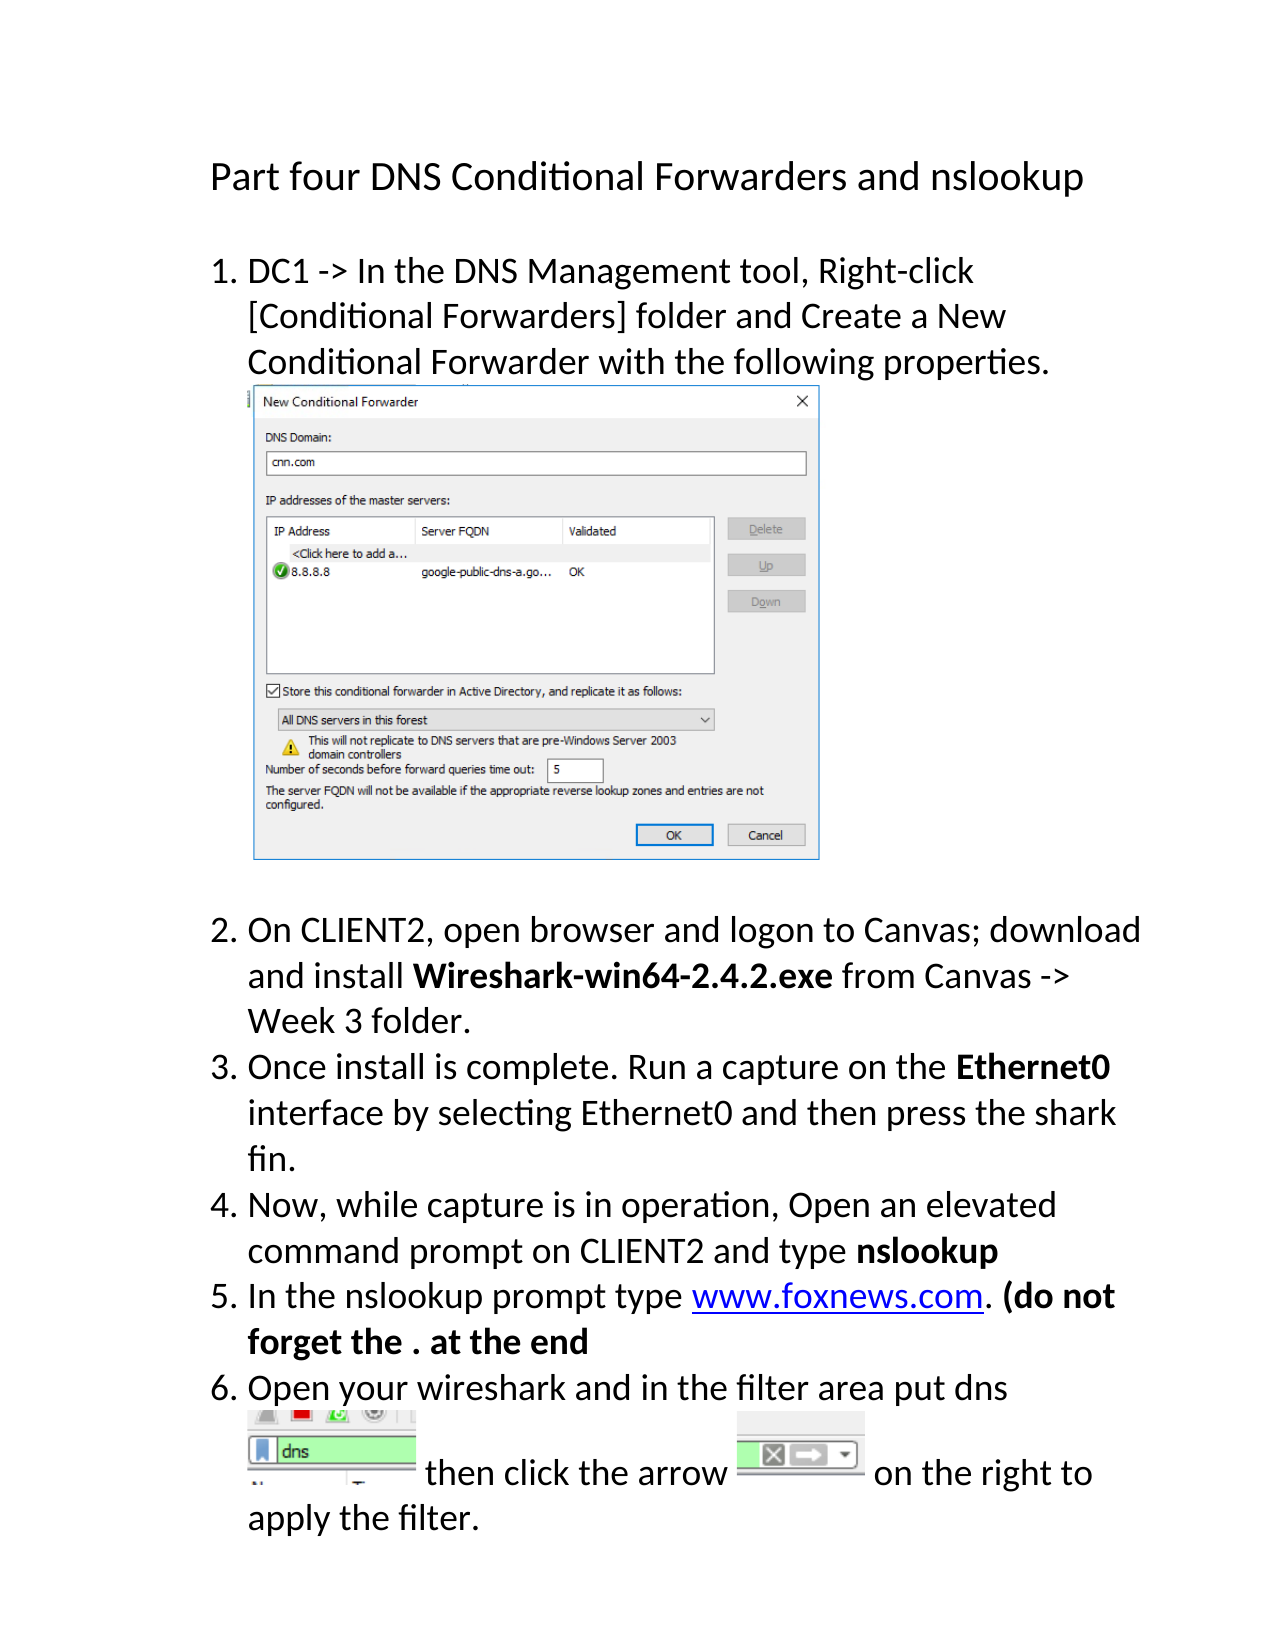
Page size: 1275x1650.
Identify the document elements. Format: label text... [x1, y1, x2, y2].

picture [247, 1410, 417, 1485]
list In the nslookup prompt type www.foxnews.com. (do not forget the . at the end [210, 1272, 1155, 1364]
list Part four DNS Conditional Forwarders and nslookup [210, 150, 1155, 201]
list DC1 -> In the DNS Management tool, Right-click [Conditional Forwarders] folder and Create a New Conditional Forwarder with the following properties. [210, 247, 1155, 384]
list Once install is complete. Run a capture on the Ethernet0 interface by selecting Ethernet0 and then press the shark fin. [210, 1043, 1155, 1181]
picture [247, 384, 826, 860]
list Open your wireshark and in the filter area put dns [210, 1364, 1155, 1410]
list then click the arrow on the right to apply the filter. [247, 1410, 1155, 1540]
picture [736, 1411, 865, 1485]
list On CLIENT2, open browser and logon to Canvas; download and install Wireshark-win64-2.4.2.exe from Canvas -> Week 3 folder. [210, 906, 1155, 1043]
list Now, while capture is in operation, Open an elevated command prompt on CLIENT2 and type nslookup [210, 1181, 1155, 1272]
